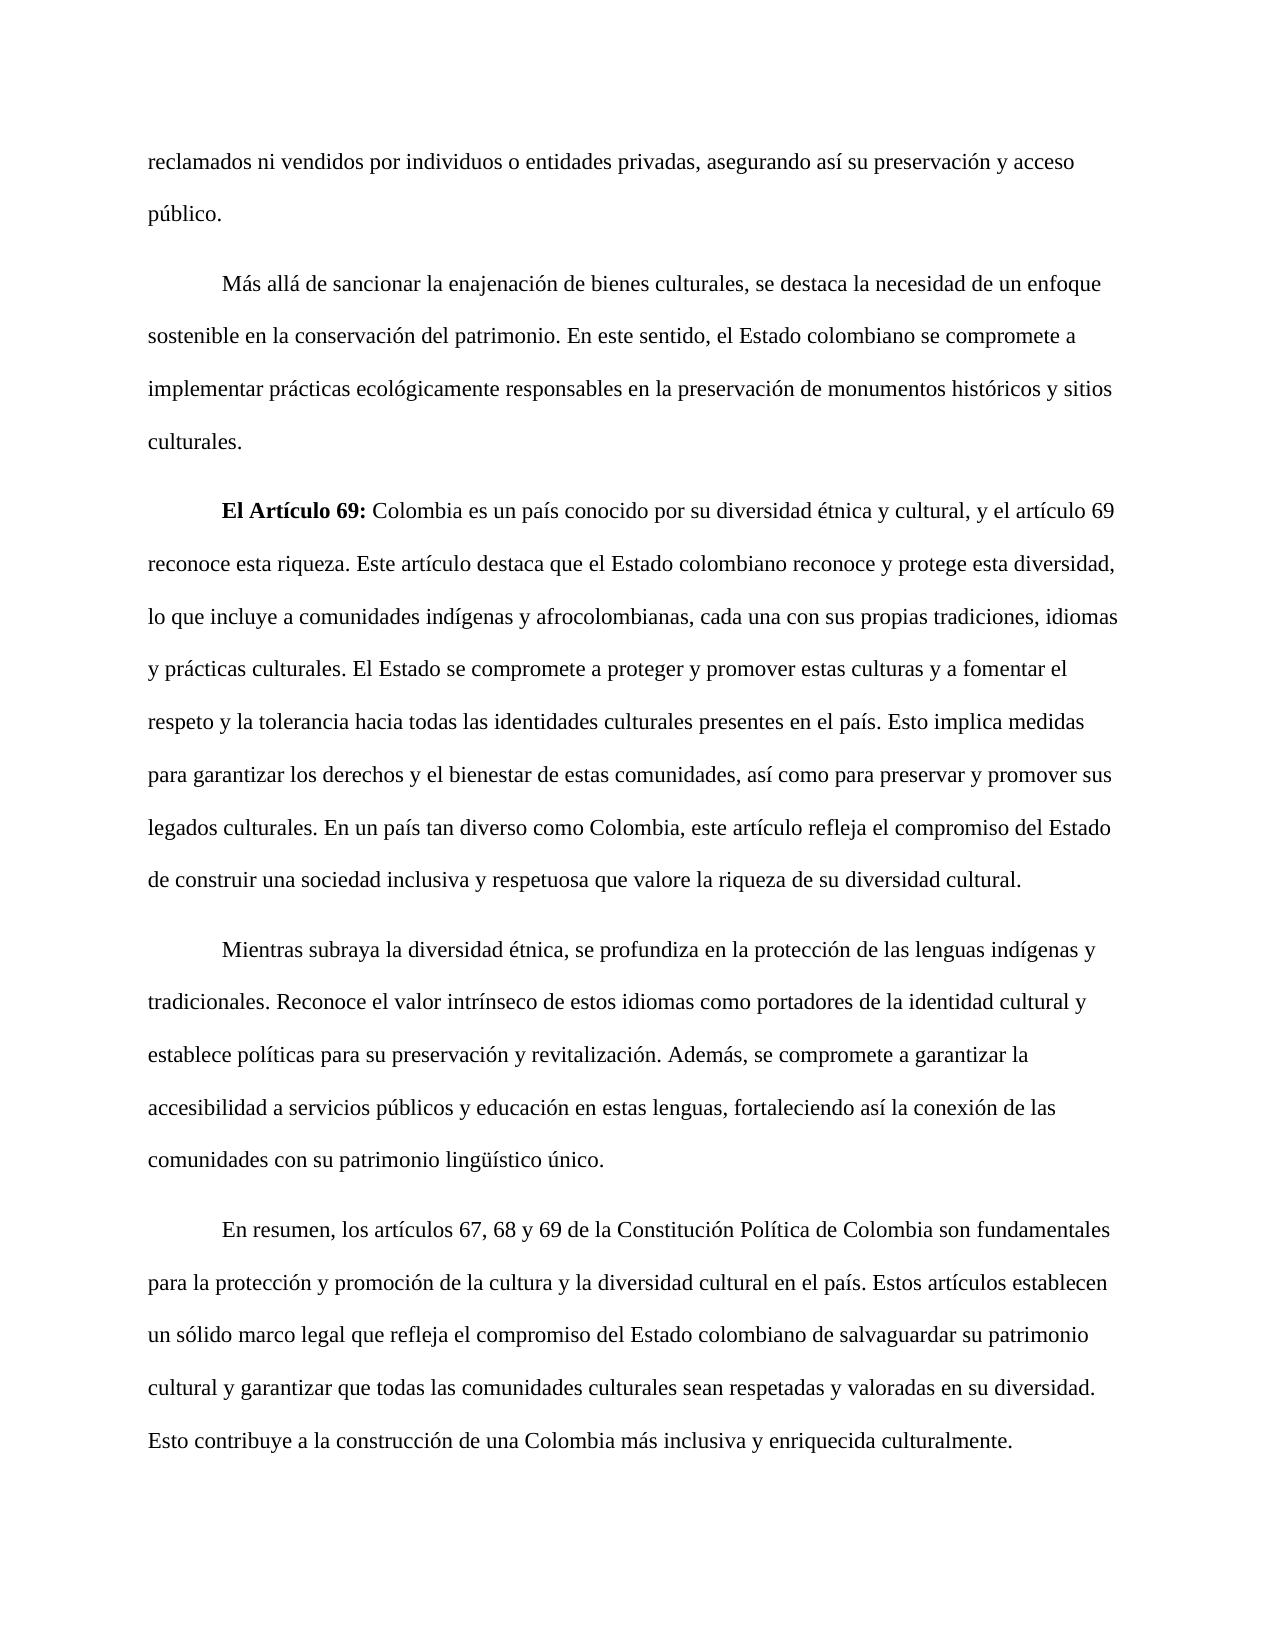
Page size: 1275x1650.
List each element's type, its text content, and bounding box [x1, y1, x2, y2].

text Más allá de sancionar la enajenación de bienes culturales, se destaca la necesidad de un enfoque sostenible en la conservación del patrimonio. En este sentido, el Estado colombiano se compromete a implementar prácticas ecológicamente responsables en la preservación de monumentos históricos y sitios culturales. [148, 270, 1127, 454]
text El Artículo 69: Colombia es un país conocido por su diversidad étnica y cultural, y el artículo 69 reconoce esta riqueza. Este artículo destaca que el Estado colombiano reconoce y protege esta diversidad, lo que incluye a comunidades indígenas y afrocolombianas, cada una con sus propias tradiciones, idiomas y prácticas culturales. El Estado se compromete a proteger y promover estas culturas y a fomentar el respeto y la tolerancia hacia todas las identidades culturales presentes en el país. Esto implica medidas para garantizar los derechos y el bienestar de estas comunidades, así como para preservar y promover sus legados culturales. En un país tan diverso como Colombia, este artículo refleja el compromiso del Estado de construir una sociedad inclusiva y respetuosa que valore la riqueza de su diversidad cultural. [148, 497, 1127, 893]
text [148, 148, 1127, 227]
text En resumen, los artículos 67, 68 y 69 de la Constitución Política de Colombia son fundamentales para la protección y promoción de la cultura y la diversidad cultural en el país. Estos artículos establecen un sólido marco legal que refleja el compromiso del Estado colombiano de salvaguardar su patrimonio cultural y garantizar que todas las comunidades culturales sean respetadas y valoradas en su diversidad. Esto contribuye a la construcción de una Colombia más inclusiva y enriquecida culturalmente. [148, 1216, 1127, 1453]
text Mientras subraya la diversidad étnica, se profundiza en la protección de las lenguas indígenas y tradicionales. Reconoce el valor intrínseco de estos idiomas como portadores de la identidad cultural y establece políticas para su preservación y revitalización. Además, se compromete a garantizar la accesibilidad a servicios públicos y educación en estas lenguas, fortaleciendo así la conexión de las comunidades con su patrimonio lingüístico único. [148, 936, 1127, 1173]
